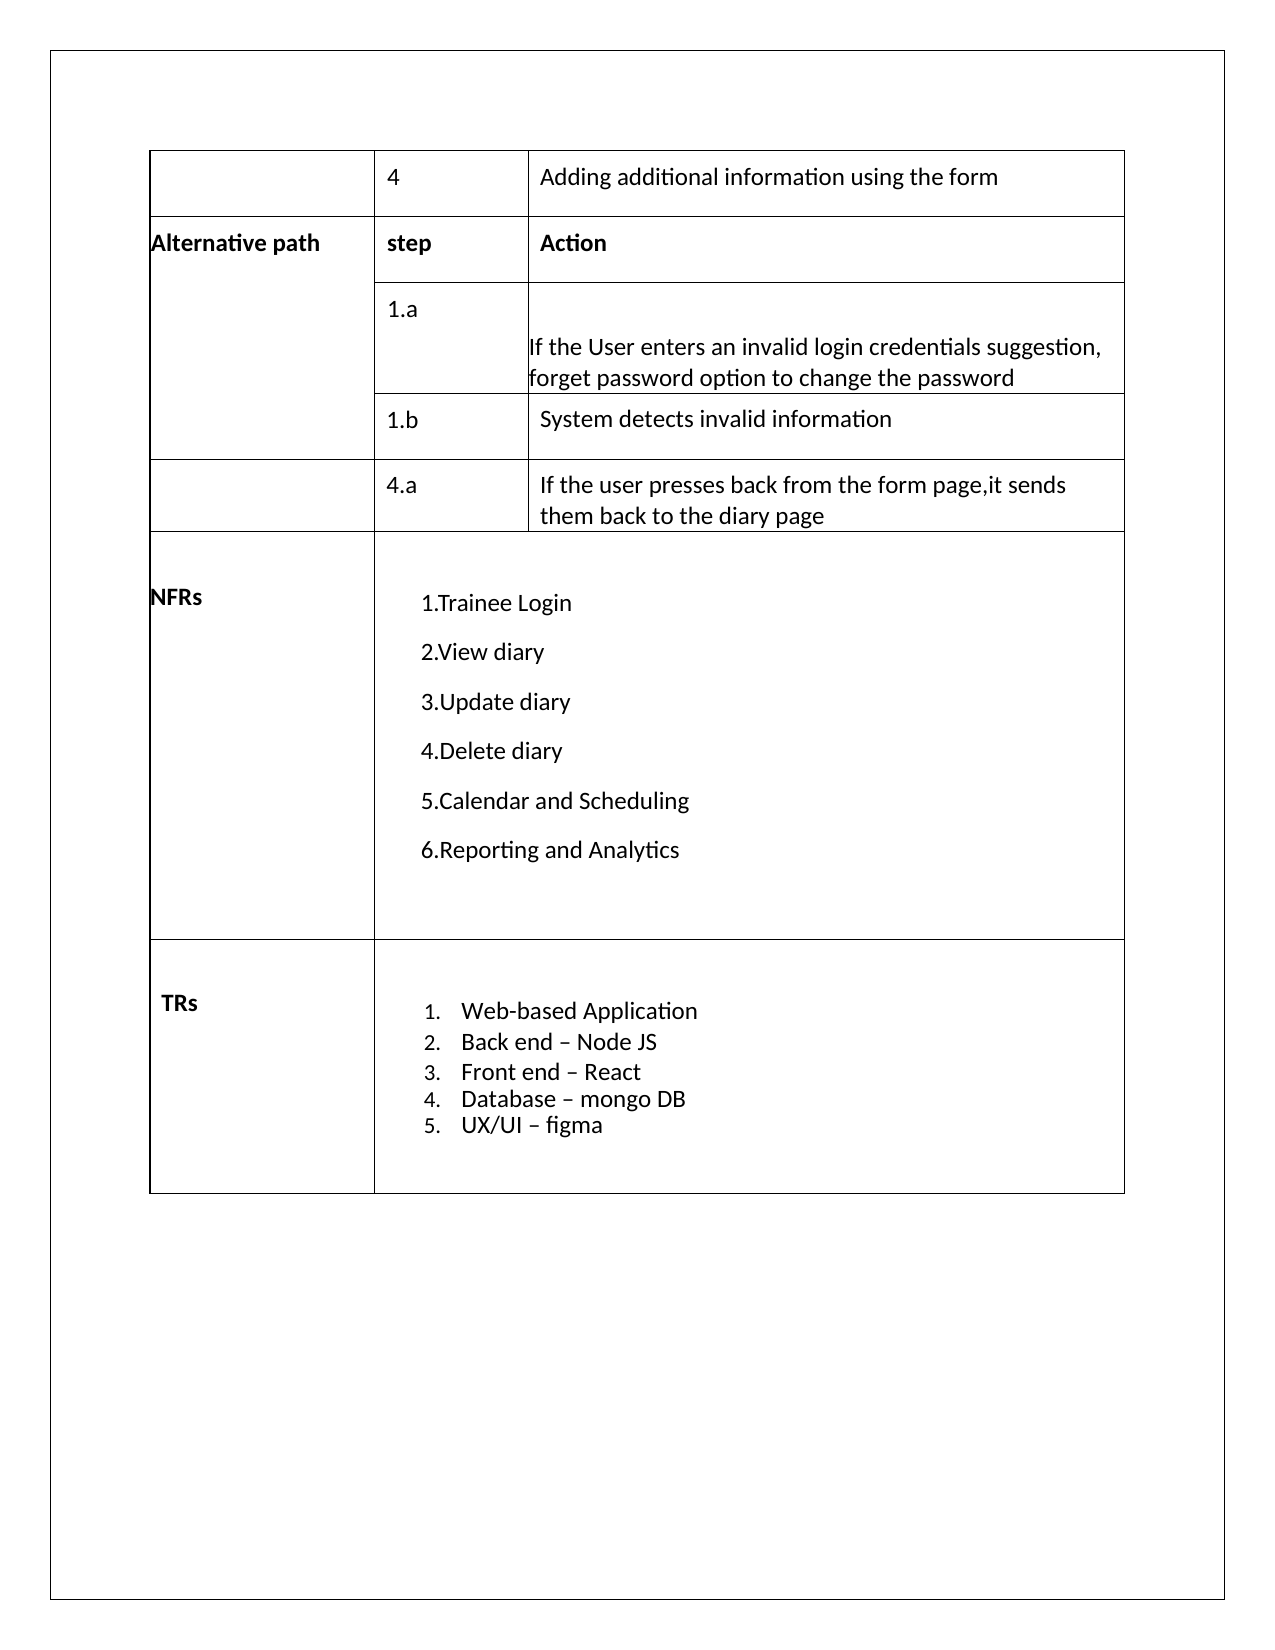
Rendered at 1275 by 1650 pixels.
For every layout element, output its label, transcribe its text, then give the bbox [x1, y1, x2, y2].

table_cell 4 [375, 151, 528, 216]
table_cell Action [529, 217, 1124, 282]
table_cell If the User enters an invalid login credentials suggestion, forget password option to change the password [529, 283, 1124, 393]
table_cell 4.a [375, 460, 528, 531]
table_cell 1.a [375, 283, 528, 393]
table_cell Adding additional information using the form [529, 151, 1124, 216]
table_cell 1.b [375, 394, 528, 458]
table_cell [151, 460, 374, 531]
table_cell NFRs [151, 532, 374, 939]
table_cell Alternative path [151, 217, 374, 458]
table_cell If the user presses back from the form page,it sends them back to the diary page [529, 460, 1124, 531]
table_cell step [375, 217, 528, 282]
table_cell System detects invalid information [529, 394, 1124, 458]
table_cell Web-based Application Back end – Node JS Front end – React Database – mongo DB UX/UI – figma [375, 940, 1124, 1193]
table_cell TRs [151, 940, 374, 1193]
table_cell [151, 151, 374, 216]
table_cell 1.Trainee Login 2.View diary 3.Update diary 4.Delete diary 5.Calendar and Scheduling 6.Reporting and Analytics [375, 532, 1124, 939]
